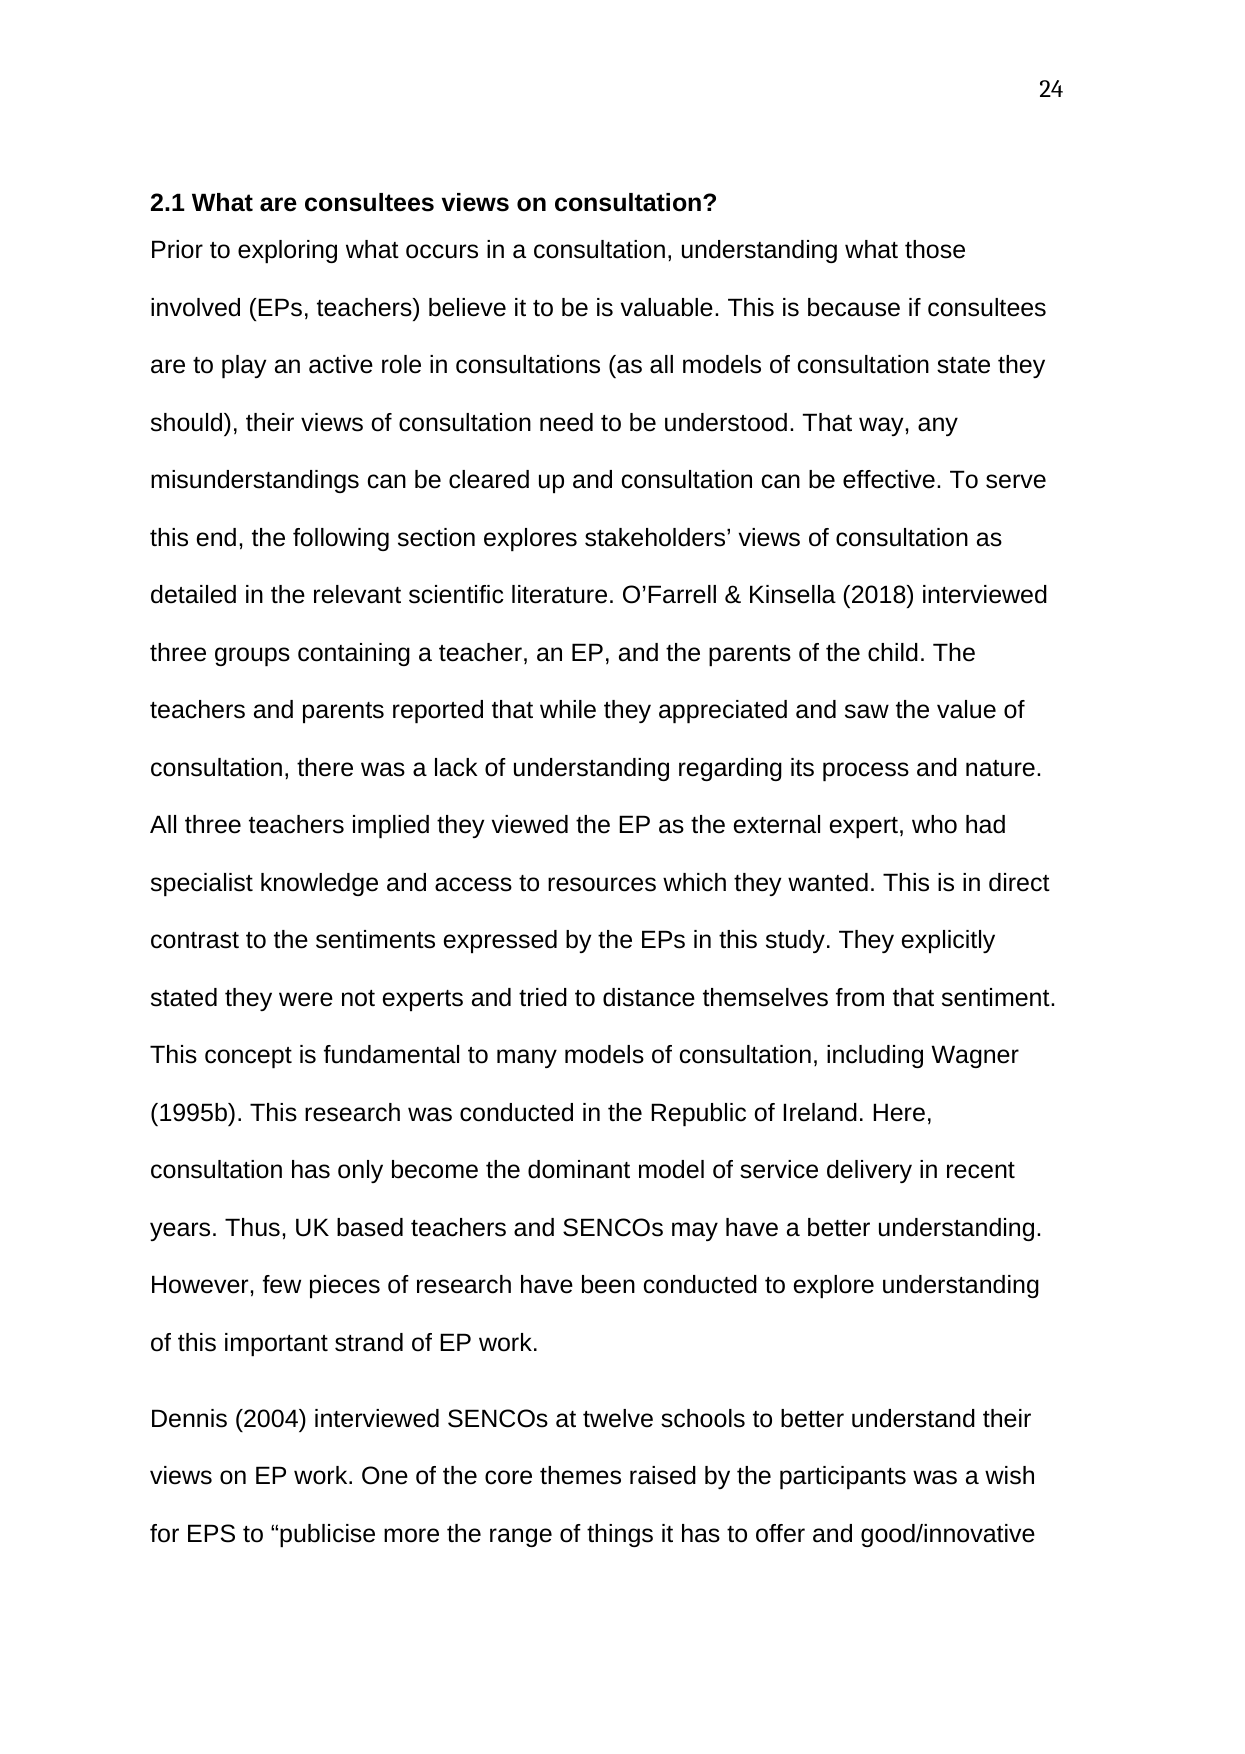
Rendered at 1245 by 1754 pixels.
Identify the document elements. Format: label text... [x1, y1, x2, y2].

text Prior to exploring what occurs in a consultation, understanding what those involved (EPs, teachers) believe it to be is valuable. This is because if consultees are to play an active role in consultations (as all models of consultation state they should), their views of consultation need to be understood. That way, any misunderstandings can be cleared up and consultation can be effective. To serve this end, the following section explores stakeholders’ views of consultation as detailed in the relevant scientific literature. O’Farrell & Kinsella (2018) interviewed three groups containing a teacher, an EP, and the parents of the child. The teachers and parents reported that while they appreciated and saw the value of consultation, there was a lack of understanding regarding its process and nature. All three teachers implied they viewed the EP as the external expert, who had specialist knowledge and access to resources which they wanted. This is in direct contrast to the sentiments expressed by the EPs in this study. They explicitly stated they were not experts and tried to distance themselves from that sentiment. This concept is fundamental to many models of consultation, including Wagner (1995b). This research was conducted in the Republic of Ireland. Here, consultation has only become the dominant model of service delivery in recent years. Thus, UK based teachers and SENCOs may have a better understanding. However, few pieces of research have been conducted to explore understanding of this important strand of EP work. [150, 235, 1063, 1356]
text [150, 1404, 1063, 1547]
subtitle 2.1 What are consultees views on consultation? [150, 187, 1063, 216]
